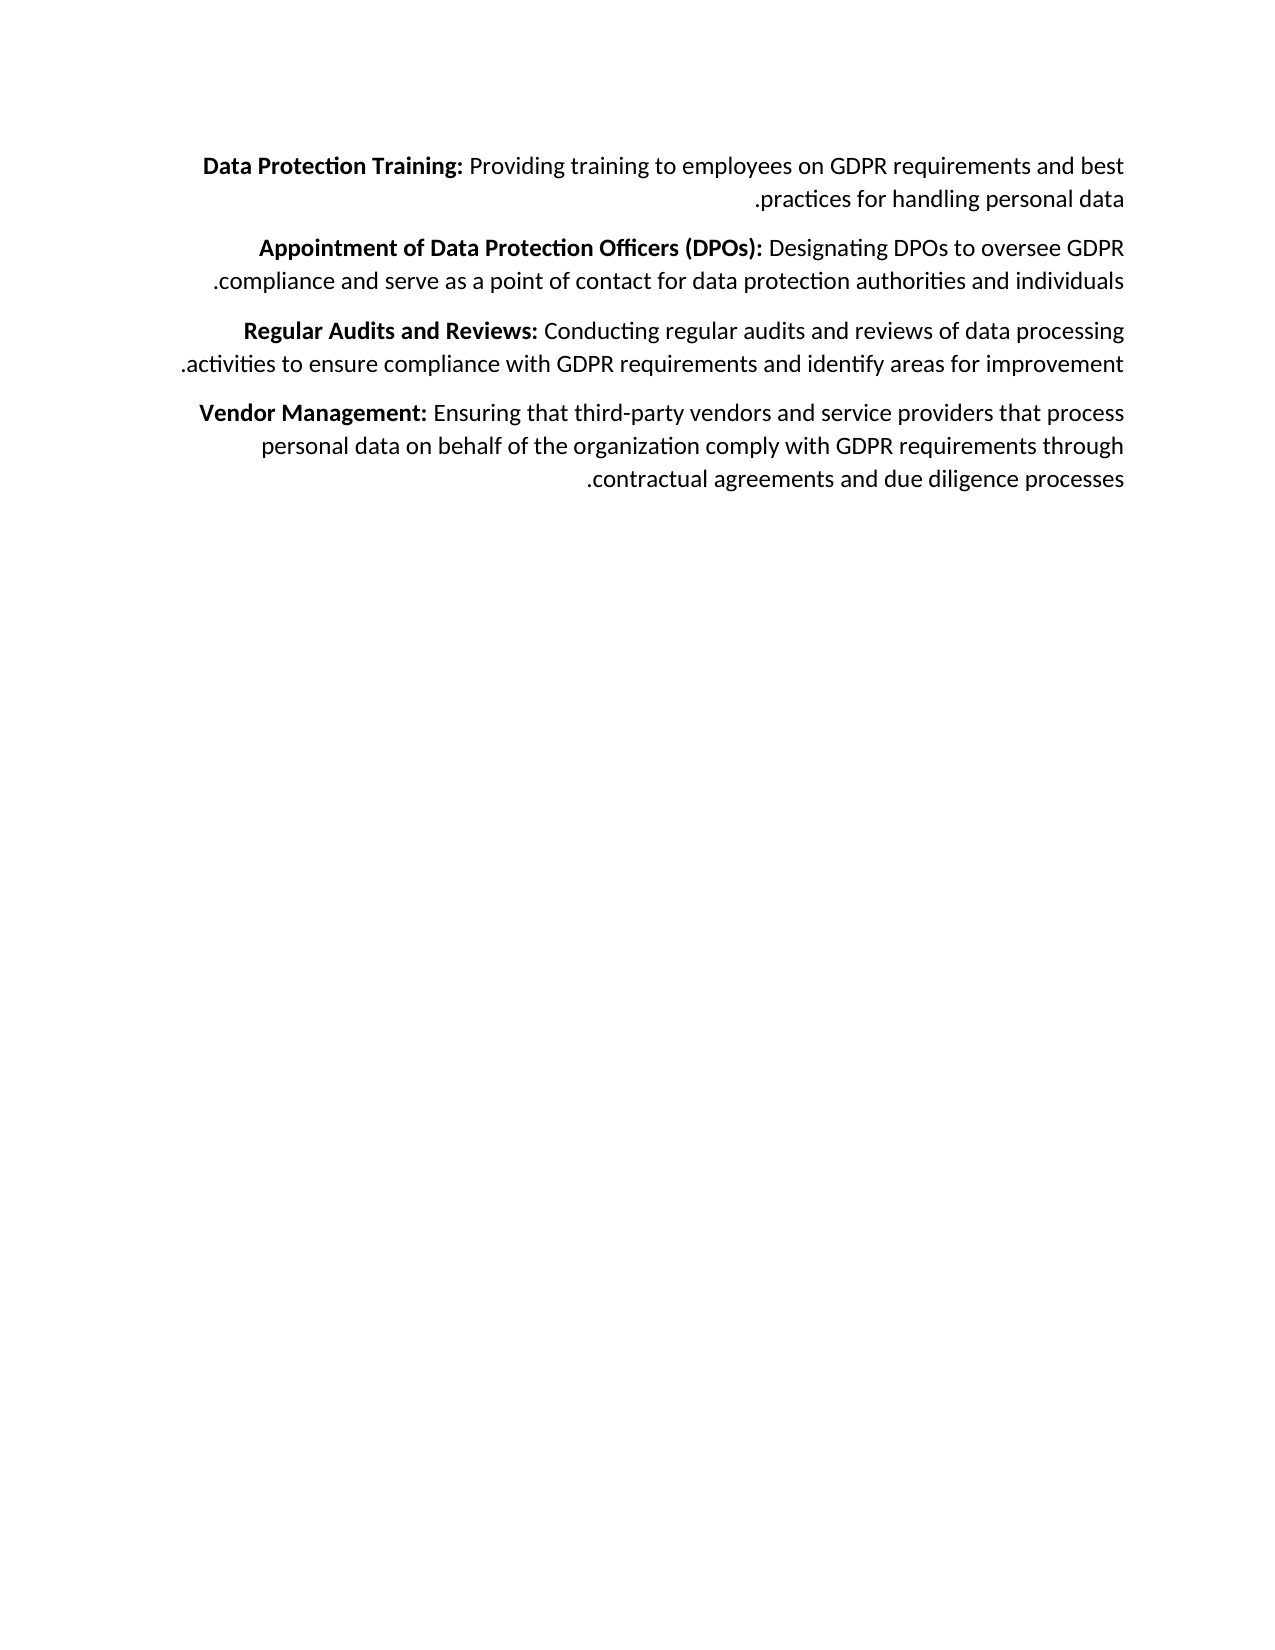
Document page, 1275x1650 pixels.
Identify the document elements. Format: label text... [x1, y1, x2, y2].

text Vendor Management: Ensuring that third-party vendors and service providers that process personal data on behalf of the organization comply with GDPR requirements through contractual agreements and due diligence processes. [150, 397, 1125, 494]
text Appointment of Data Protection Officers (DPOs): Designating DPOs to oversee GDPR compliance and serve as a point of contact for data protection authorities and individuals. [150, 232, 1125, 296]
text Data Protection Training: Providing training to employees on GDPR requirements and best practices for handling personal data. [150, 150, 1125, 213]
text Regular Audits and Reviews: Conducting regular audits and reviews of data processing activities to ensure compliance with GDPR requirements and identify areas for improvement. [150, 315, 1125, 378]
